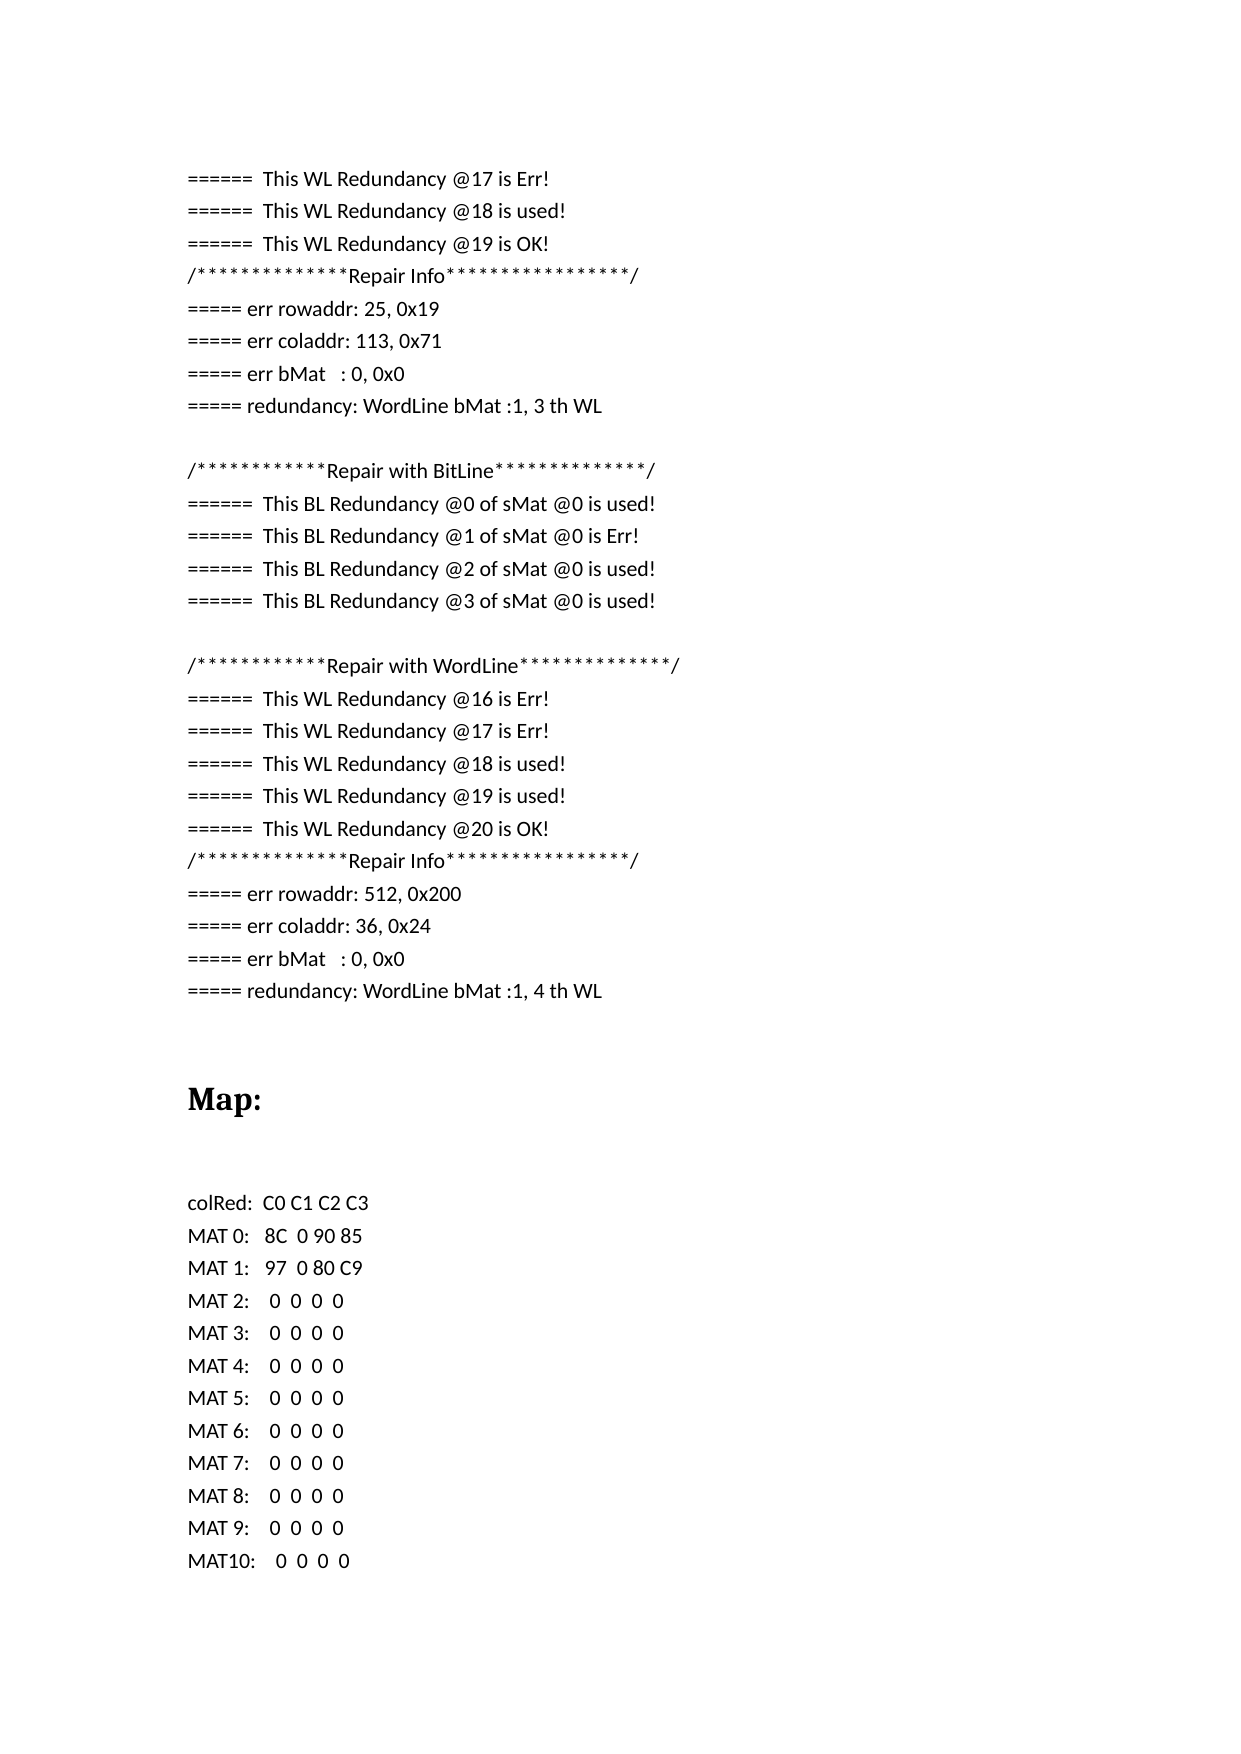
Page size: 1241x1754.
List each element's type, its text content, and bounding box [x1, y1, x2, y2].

text ====== This BL Redundancy @2 of sMat @0 is used! [187, 552, 1053, 584]
text /************Repair with WordLine**************/ [187, 649, 1053, 682]
text /************Repair with BitLine**************/ [187, 454, 1053, 487]
text ===== redundancy: WordLine bMat :1, 3 th WL [187, 389, 1053, 422]
text ===== err bMat : 0, 0x0 [187, 357, 1053, 389]
text ====== This WL Redundancy @18 is used! [187, 194, 1053, 227]
text MAT 7: 0 0 0 0 [187, 1447, 1053, 1479]
text ====== This WL Redundancy @19 is used! [187, 779, 1053, 812]
text /**************Repair Info*****************/ [187, 259, 1053, 292]
text ===== redundancy: WordLine bMat :1, 4 th WL [187, 974, 1053, 1007]
text /**************Repair Info*****************/ [187, 844, 1053, 877]
text MAT 2: 0 0 0 0 [187, 1284, 1053, 1317]
text ===== err rowaddr: 512, 0x200 [187, 877, 1053, 909]
text MAT 9: 0 0 0 0 [187, 1512, 1053, 1544]
text MAT 5: 0 0 0 0 [187, 1382, 1053, 1414]
text MAT 1: 97 0 80 C9 [187, 1252, 1053, 1284]
text ===== err coladdr: 113, 0x71 [187, 324, 1053, 357]
text ===== err coladdr: 36, 0x24 [187, 909, 1053, 942]
text MAT 0: 8C 0 90 85 [187, 1219, 1053, 1252]
text ====== This WL Redundancy @17 is Err! [187, 162, 1053, 194]
text ====== This BL Redundancy @0 of sMat @0 is used! [187, 487, 1053, 519]
text MAT 6: 0 0 0 0 [187, 1414, 1053, 1447]
text MAT 3: 0 0 0 0 [187, 1317, 1053, 1349]
text colRed: C0 C1 C2 C3 [187, 1187, 1053, 1219]
text ====== This BL Redundancy @1 of sMat @0 is Err! [187, 519, 1053, 552]
text ===== err bMat : 0, 0x0 [187, 942, 1053, 974]
text ===== err rowaddr: 25, 0x19 [187, 292, 1053, 324]
text ====== This WL Redundancy @20 is OK! [187, 812, 1053, 844]
text ====== This BL Redundancy @3 of sMat @0 is used! [187, 584, 1053, 617]
text ====== This WL Redundancy @18 is used! [187, 747, 1053, 779]
text MAT 4: 0 0 0 0 [187, 1349, 1053, 1382]
text ====== This WL Redundancy @16 is Err! [187, 682, 1053, 714]
text ====== This WL Redundancy @17 is Err! [187, 714, 1053, 747]
text ====== This WL Redundancy @19 is OK! [187, 227, 1053, 259]
text MAT10: 0 0 0 0 [187, 1544, 1053, 1577]
subtitle Map: [187, 1067, 1053, 1132]
text MAT 8: 0 0 0 0 [187, 1479, 1053, 1512]
